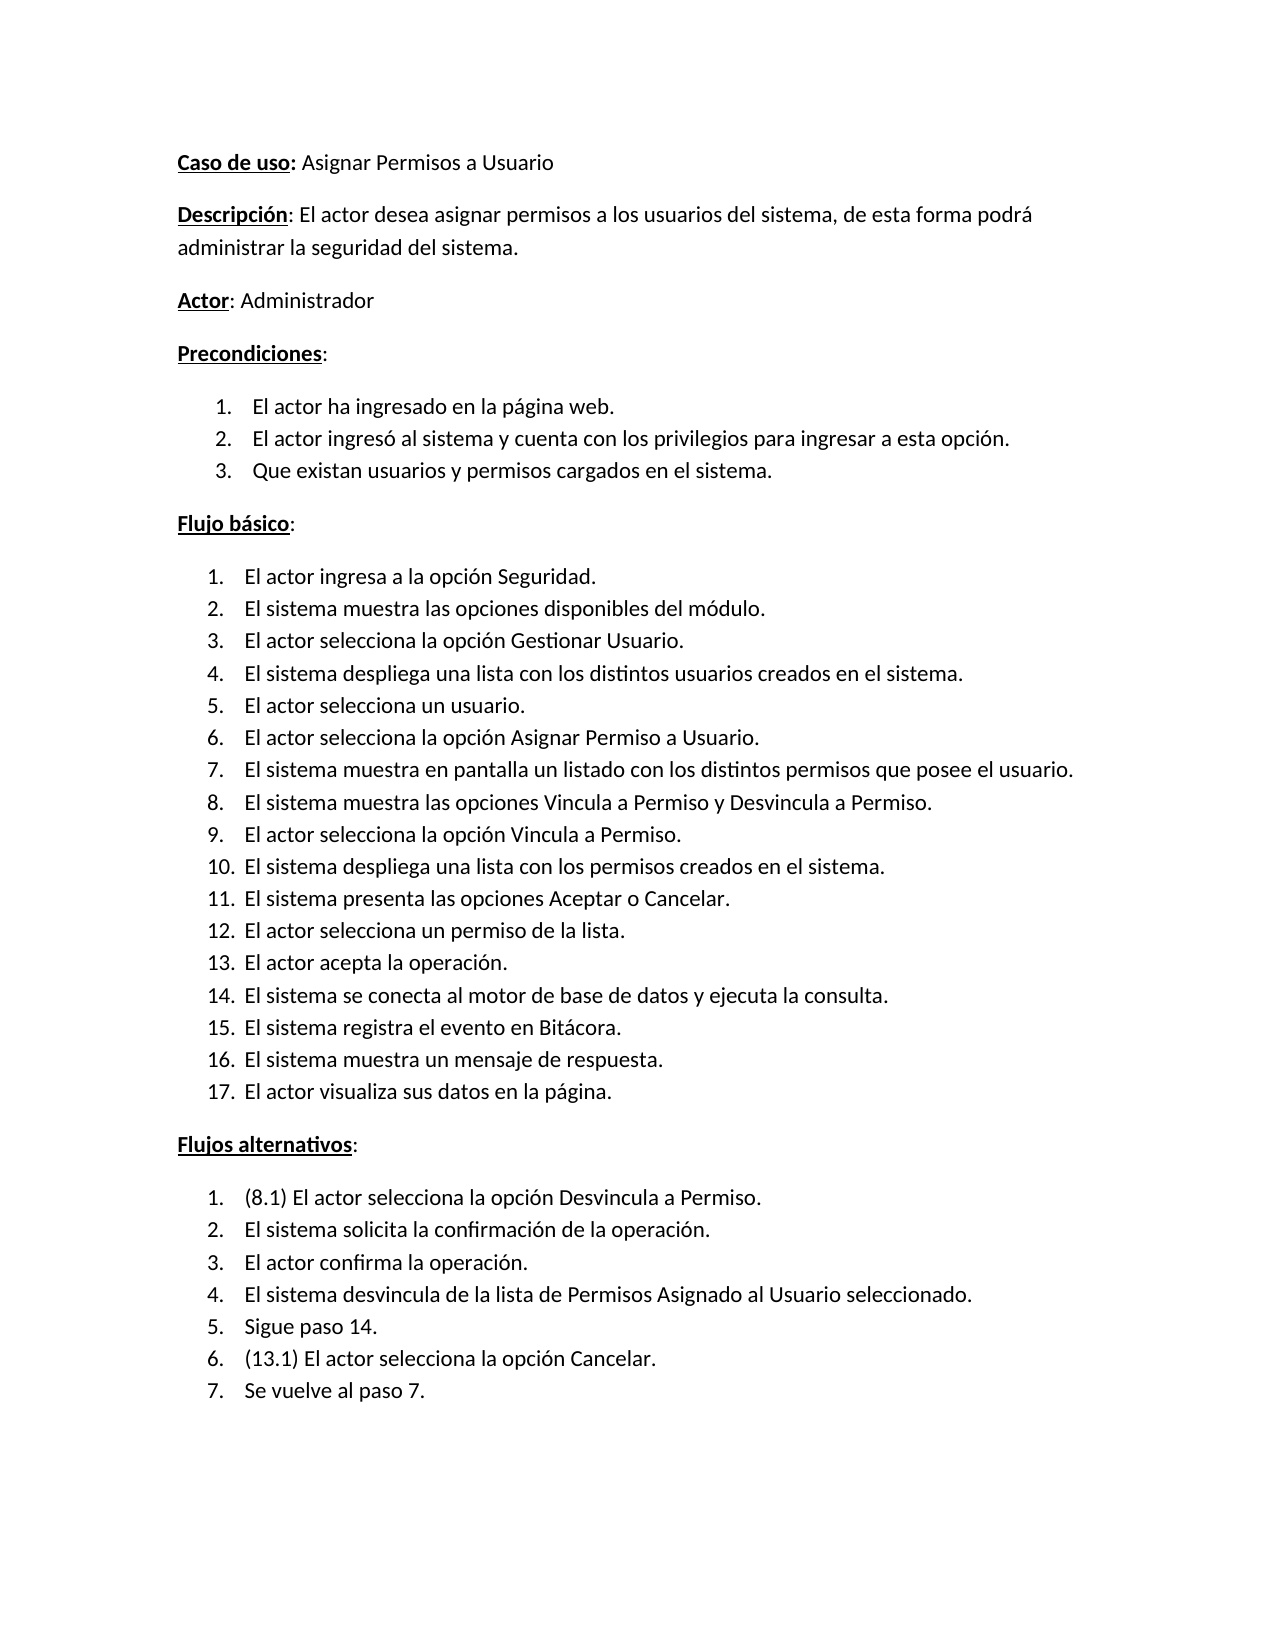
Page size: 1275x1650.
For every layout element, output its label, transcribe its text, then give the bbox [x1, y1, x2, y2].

list El actor visualiza sus datos en la página. [207, 1077, 1098, 1105]
list El actor selecciona la opción Gestionar Usuario. [207, 627, 1098, 655]
list El actor selecciona un usuario. [207, 691, 1098, 719]
list (13.1) El actor selecciona la opción Cancelar. [207, 1344, 1098, 1372]
text Actor: Administrador [177, 286, 1098, 314]
list El sistema desvincula de la lista de Permisos Asignado al Usuario seleccionado. [207, 1280, 1098, 1308]
list El sistema registra el evento en Bitácora. [207, 1013, 1098, 1041]
text Flujos alternativos: [177, 1130, 1098, 1158]
list El actor selecciona un permiso de la lista. [207, 916, 1098, 944]
text Descripción: El actor desea asignar permisos a los usuarios del sistema, de esta forma podrá administrar la seguridad del sistema. [177, 201, 1098, 261]
list El actor selecciona la opción Asignar Permiso a Usuario. [207, 723, 1098, 751]
text Caso de uso: Asignar Permisos a Usuario [177, 148, 1098, 176]
text Flujo básico: [177, 509, 1098, 537]
list (8.1) El actor selecciona la opción Desvincula a Permiso. [207, 1183, 1098, 1211]
list El actor ingresa a la opción Seguridad. [207, 562, 1098, 590]
list El sistema despliega una lista con los permisos creados en el sistema. [207, 852, 1098, 880]
list Sigue paso 14. [207, 1312, 1098, 1340]
list El sistema muestra un mensaje de respuesta. [207, 1045, 1098, 1073]
list El actor ha ingresado en la página web. [215, 392, 1098, 420]
list Se vuelve al paso 7. [207, 1376, 1098, 1404]
list El sistema solicita la confirmación de la operación. [207, 1216, 1098, 1243]
list Que existan usuarios y permisos cargados en el sistema. [215, 456, 1098, 484]
list El sistema muestra en pantalla un listado con los distintos permisos que posee el usuario. [207, 755, 1098, 783]
list El sistema muestra las opciones Vincula a Permiso y Desvincula a Permiso. [207, 788, 1098, 816]
list El sistema muestra las opciones disponibles del módulo. [207, 594, 1098, 622]
list El actor selecciona la opción Vincula a Permiso. [207, 820, 1098, 848]
list El actor acepta la operación. [207, 948, 1098, 977]
list El sistema se conecta al motor de base de datos y ejecuta la consulta. [207, 981, 1098, 1009]
list El sistema presenta las opciones Aceptar o Cancelar. [207, 884, 1098, 912]
list El actor ingresó al sistema y cuenta con los privilegios para ingresar a esta opción. [215, 424, 1098, 452]
text Precondiciones: [177, 339, 1098, 367]
list El actor confirma la operación. [207, 1248, 1098, 1276]
list El sistema despliega una lista con los distintos usuarios creados en el sistema. [207, 659, 1098, 687]
